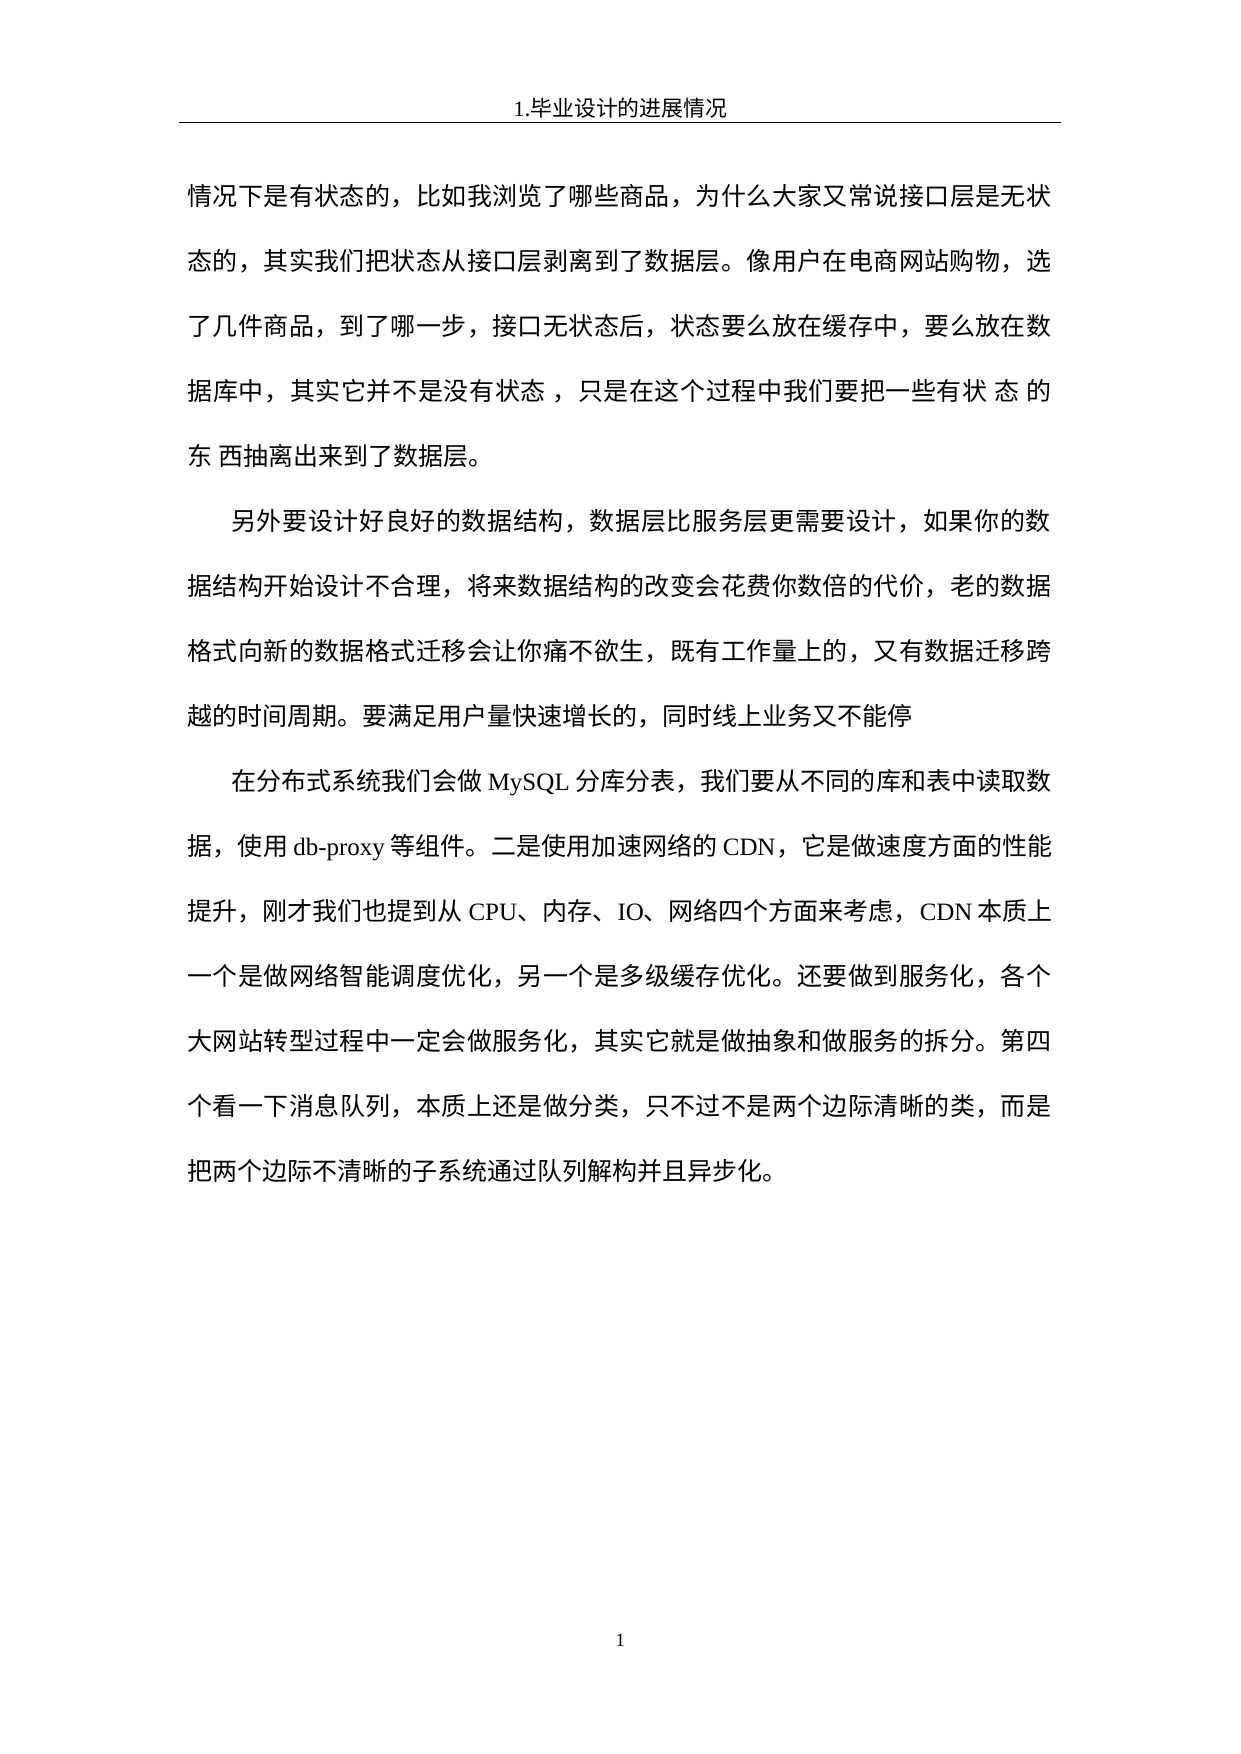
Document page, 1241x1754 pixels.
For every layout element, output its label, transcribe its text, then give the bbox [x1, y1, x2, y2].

text 另外要设计好良好的数据结构，数据层比服务层更需要设计，如果你的数据结构开始设计不合理，将来数据结构的改变会花费你数倍的代价，老的数据格式向新的数据格式迁移会让你痛不欲生，既有工作量上的，又有数据迁移跨越的时间周期。要满足用户量快速增长的，同时线上业务又不能停 [187, 487, 1053, 747]
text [187, 162, 1053, 487]
text 在分布式系统我们会做MySQL分库分表，我们要从不同的库和表中读取数据，使用db-proxy等组件。二是使用加速网络的CDN，它是做速度方面的性能提升，刚才我们也提到从CPU、内存、IO、网络四个方面来考虑，CDN本质上一个是做网络智能调度优化，另一个是多级缓存优化。还要做到服务化，各个大网站转型过程中一定会做服务化，其实它就是做抽象和做服务的拆分。第四个看一下消息队列，本质上还是做分类，只不过不是两个边际清晰的类，而是把两个边际不清晰的子系统通过队列解构并且异步化。 [187, 747, 1053, 1202]
